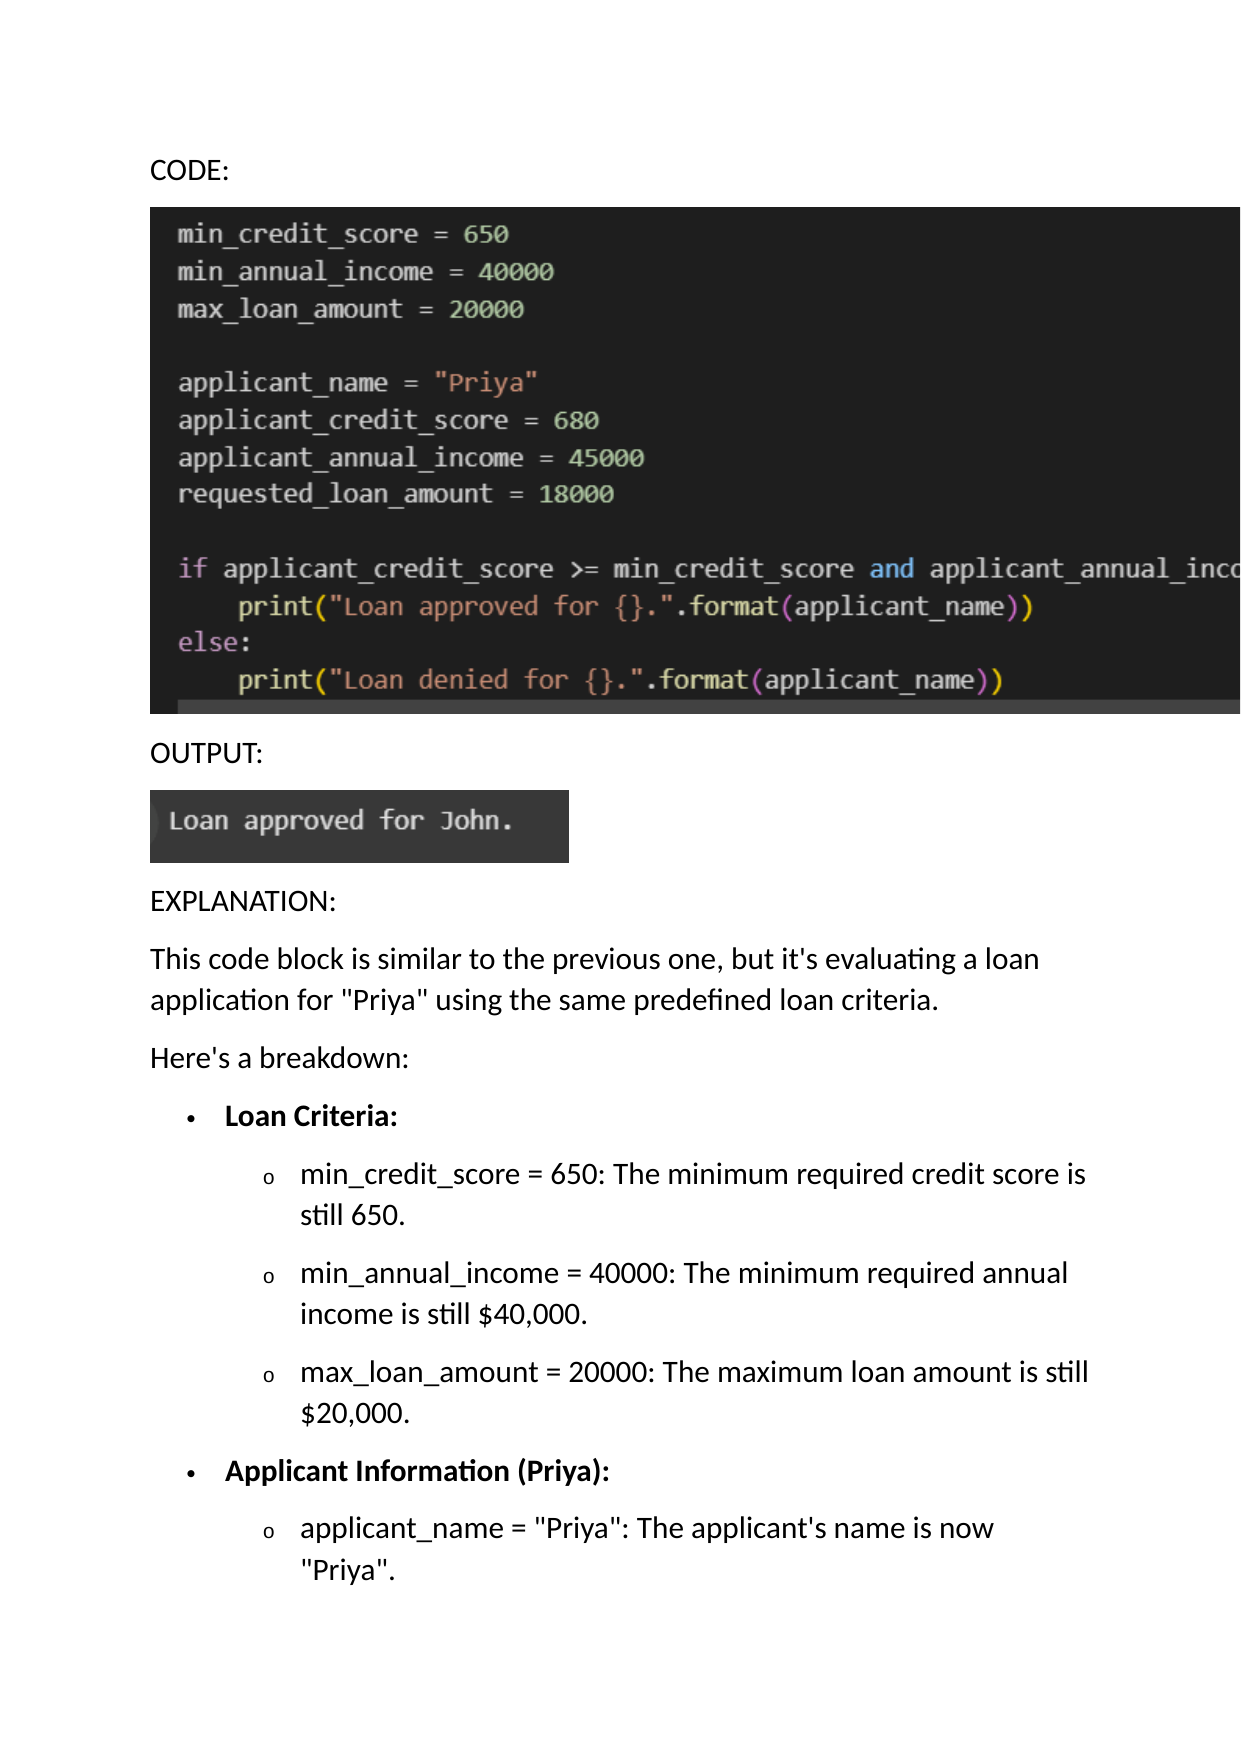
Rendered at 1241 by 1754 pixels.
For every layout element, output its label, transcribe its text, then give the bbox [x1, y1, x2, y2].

list Loan Criteria: [187, 1096, 1090, 1134]
list min_annual_income = 40000: The minimum required annual income is still $40,000. [262, 1253, 1090, 1332]
picture [150, 207, 1241, 714]
text EXPLANATION: [150, 881, 1090, 919]
list Applicant Information (Priya): [187, 1451, 1090, 1489]
text CODE: [150, 150, 1090, 188]
list applicant_name = "Priya": The applicant's name is now "Priya". [262, 1508, 1090, 1588]
text This code block is similar to the previous one, but it's evaluating a loan application for "Priya" using the same predefined loan criteria. [150, 939, 1090, 1018]
text OUTPUT: [150, 733, 1090, 771]
picture [150, 790, 569, 863]
text Here's a breakdown: [150, 1038, 1090, 1076]
list max_loan_amount = 20000: The maximum loan amount is still $20,000. [262, 1352, 1090, 1431]
list min_credit_score = 650: The minimum required credit score is still 650. [262, 1154, 1090, 1233]
